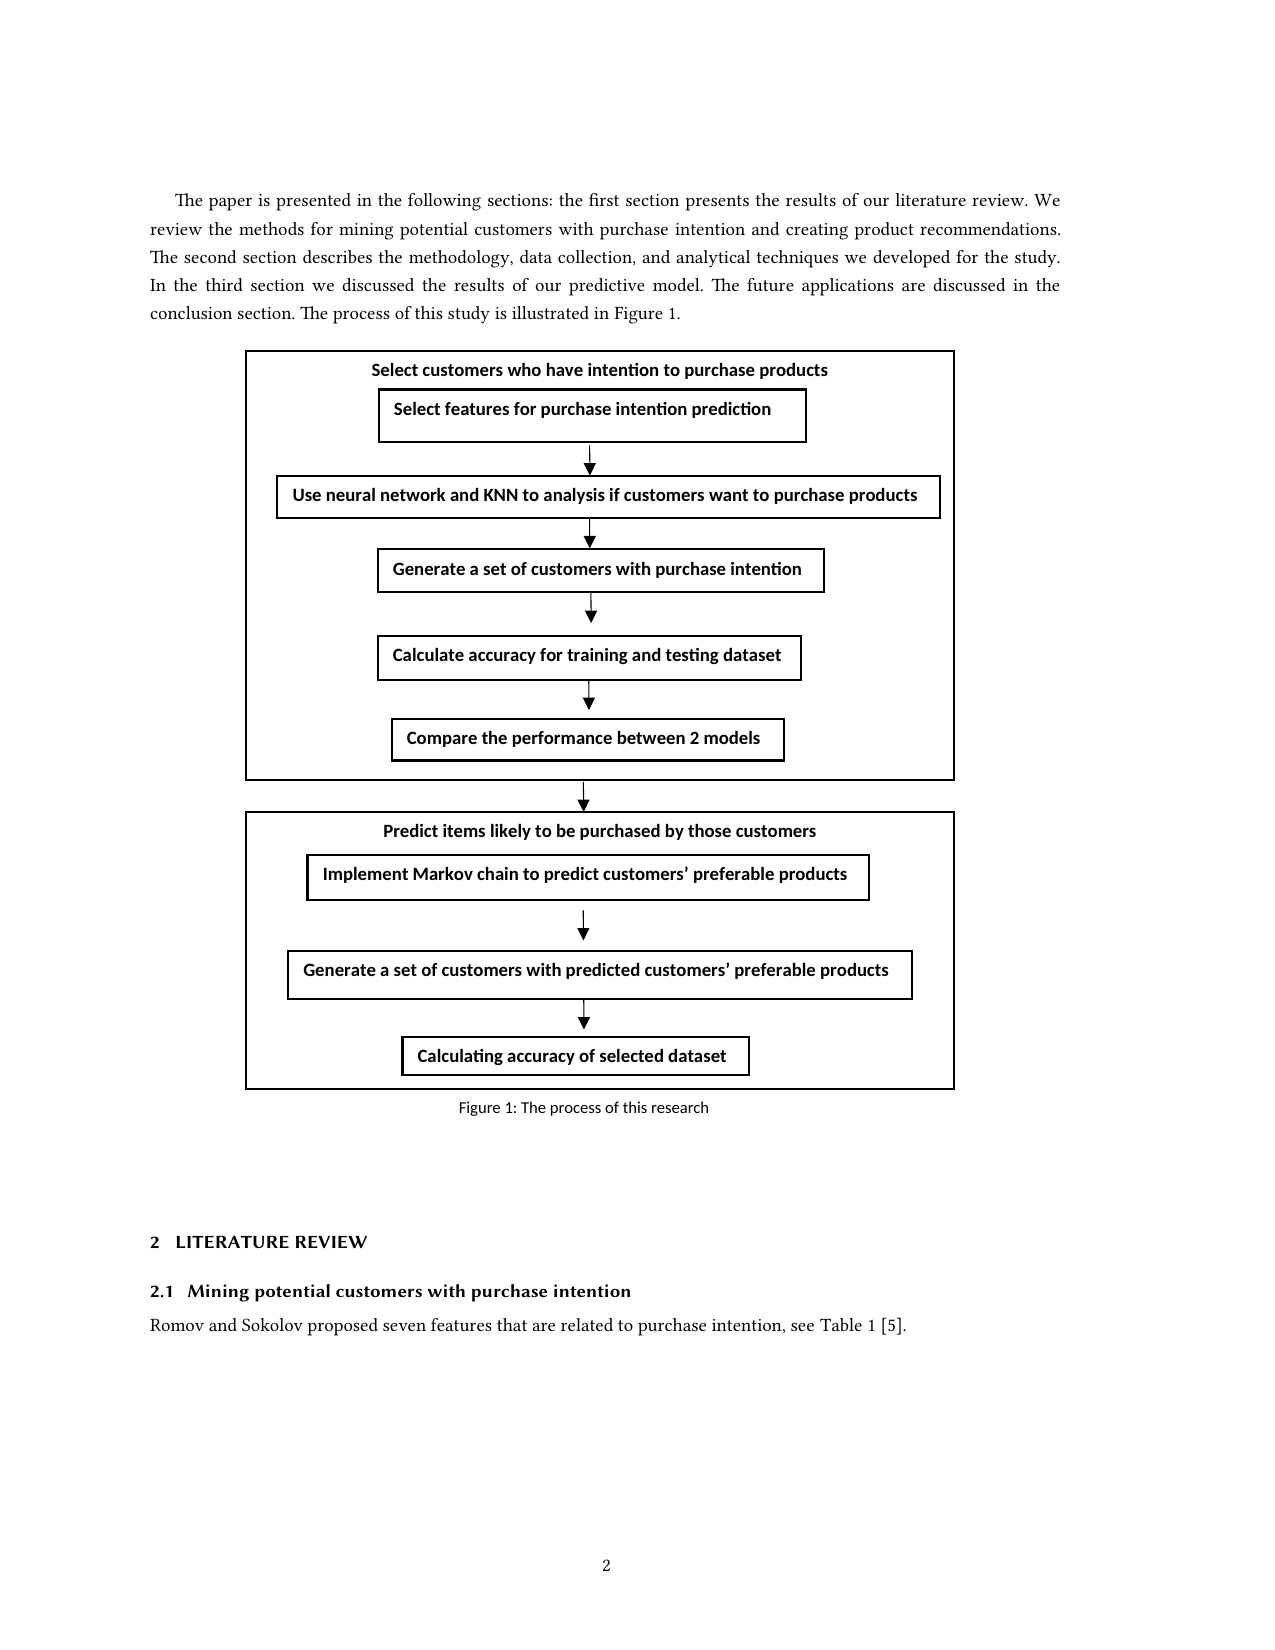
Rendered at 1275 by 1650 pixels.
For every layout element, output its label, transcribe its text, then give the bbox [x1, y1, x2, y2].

text The paper is presented in the following sections: the first section presents the results of our literature review. We review the methods for mining potential customers with purchase intention and creating product recommendations. The second section describes the methodology, data collection, and analytical techniques we developed for the study. In the third section we discussed the results of our predictive model. The future applications are discussed in the conclusion section. The process of this study is illustrated in Figure 1. [150, 183, 1062, 324]
text Mining potential customers with purchase intention [150, 1278, 1062, 1302]
text Literature Review [150, 1230, 1062, 1253]
text Romov and Sokolov proposed seven features that are related to purchase intention, see Table 1 [5]. [150, 1308, 1062, 1336]
